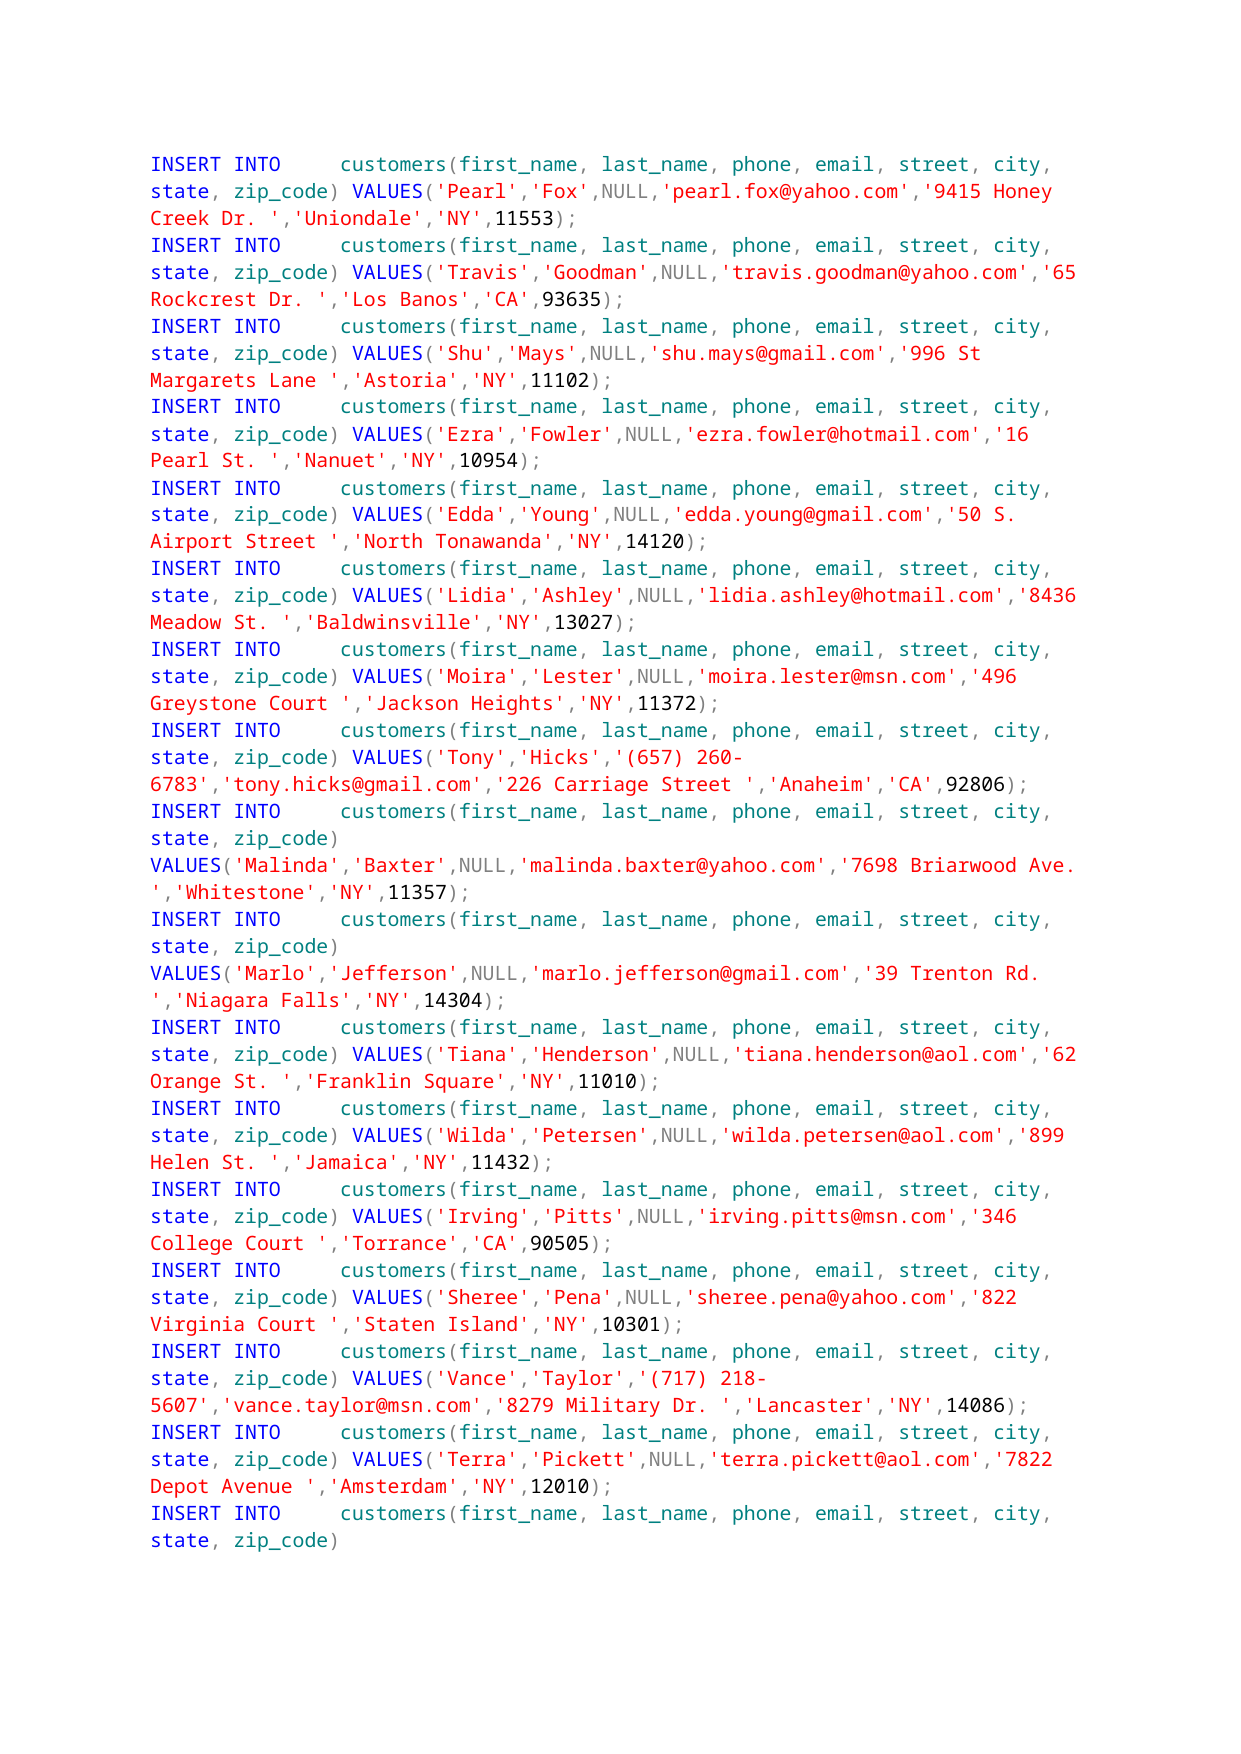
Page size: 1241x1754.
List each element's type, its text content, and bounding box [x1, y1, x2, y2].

text INSERT INTO customers(first_name, last_name, phone, email, street, city, state, zip_code) VALUES('Tony','Hicks','(657) 260-6783','tony.hicks@gmail.com','226 Carriage Street ','Anaheim','CA',92806); [150, 717, 1090, 797]
text INSERT INTO customers(first_name, last_name, phone, email, street, city, state, zip_code) VALUES('Edda','Young',NULL,'edda.young@gmail.com','50 S. Airport Street ','North Tonawanda','NY',14120); [150, 474, 1090, 555]
text INSERT INTO customers(first_name, last_name, phone, email, street, city, state, zip_code) VALUES('Malinda','Baxter',NULL,'malinda.baxter@yahoo.com','7698 Briarwood Ave. ','Whitestone','NY',11357); [150, 797, 1090, 905]
text INSERT INTO customers(first_name, last_name, phone, email, street, city, state, zip_code) VALUES('Shu','Mays',NULL,'shu.mays@gmail.com','996 St Margarets Lane ','Astoria','NY',11102); [150, 312, 1090, 393]
text INSERT INTO customers(first_name, last_name, phone, email, street, city, state, zip_code) VALUES('Ezra','Fowler',NULL,'ezra.fowler@hotmail.com','16 Pearl St. ','Nanuet','NY',10954); [150, 393, 1090, 474]
text INSERT INTO customers(first_name, last_name, phone, email, street, city, state, zip_code) VALUES('Lidia','Ashley',NULL,'lidia.ashley@hotmail.com','8436 Meadow St. ','Baldwinsville','NY',13027); [150, 555, 1090, 636]
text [150, 1499, 1090, 1553]
text INSERT INTO customers(first_name, last_name, phone, email, street, city, state, zip_code) VALUES('Sheree','Pena',NULL,'sheree.pena@yahoo.com','822 Virginia Court ','Staten Island','NY',10301); [150, 1256, 1090, 1337]
text INSERT INTO customers(first_name, last_name, phone, email, street, city, state, zip_code) VALUES('Terra','Pickett',NULL,'terra.pickett@aol.com','7822 Depot Avenue ','Amsterdam','NY',12010); [150, 1418, 1090, 1499]
text INSERT INTO customers(first_name, last_name, phone, email, street, city, state, zip_code) VALUES('Moira','Lester',NULL,'moira.lester@msn.com','496 Greystone Court ','Jackson Heights','NY',11372); [150, 636, 1090, 717]
text INSERT INTO customers(first_name, last_name, phone, email, street, city, state, zip_code) VALUES('Wilda','Petersen',NULL,'wilda.petersen@aol.com','899 Helen St. ','Jamaica','NY',11432); [150, 1094, 1090, 1175]
text INSERT INTO customers(first_name, last_name, phone, email, street, city, state, zip_code) VALUES('Vance','Taylor','(717) 218-5607','vance.taylor@msn.com','8279 Military Dr. ','Lancaster','NY',14086); [150, 1337, 1090, 1418]
text INSERT INTO customers(first_name, last_name, phone, email, street, city, state, zip_code) VALUES('Travis','Goodman',NULL,'travis.goodman@yahoo.com','65 Rockcrest Dr. ','Los Banos','CA',93635); [150, 231, 1090, 312]
text INSERT INTO customers(first_name, last_name, phone, email, street, city, state, zip_code) VALUES('Tiana','Henderson',NULL,'tiana.henderson@aol.com','62 Orange St. ','Franklin Square','NY',11010); [150, 1013, 1090, 1094]
text INSERT INTO customers(first_name, last_name, phone, email, street, city, state, zip_code) VALUES('Marlo','Jefferson',NULL,'marlo.jefferson@gmail.com','39 Trenton Rd. ','Niagara Falls','NY',14304); [150, 905, 1090, 1013]
text INSERT INTO customers(first_name, last_name, phone, email, street, city, state, zip_code) VALUES('Irving','Pitts',NULL,'irving.pitts@msn.com','346 College Court ','Torrance','CA',90505); [150, 1175, 1090, 1256]
text INSERT INTO customers(first_name, last_name, phone, email, street, city, state, zip_code) VALUES('Pearl','Fox',NULL,'pearl.fox@yahoo.com','9415 Honey Creek Dr. ','Uniondale','NY',11553); [150, 150, 1090, 231]
